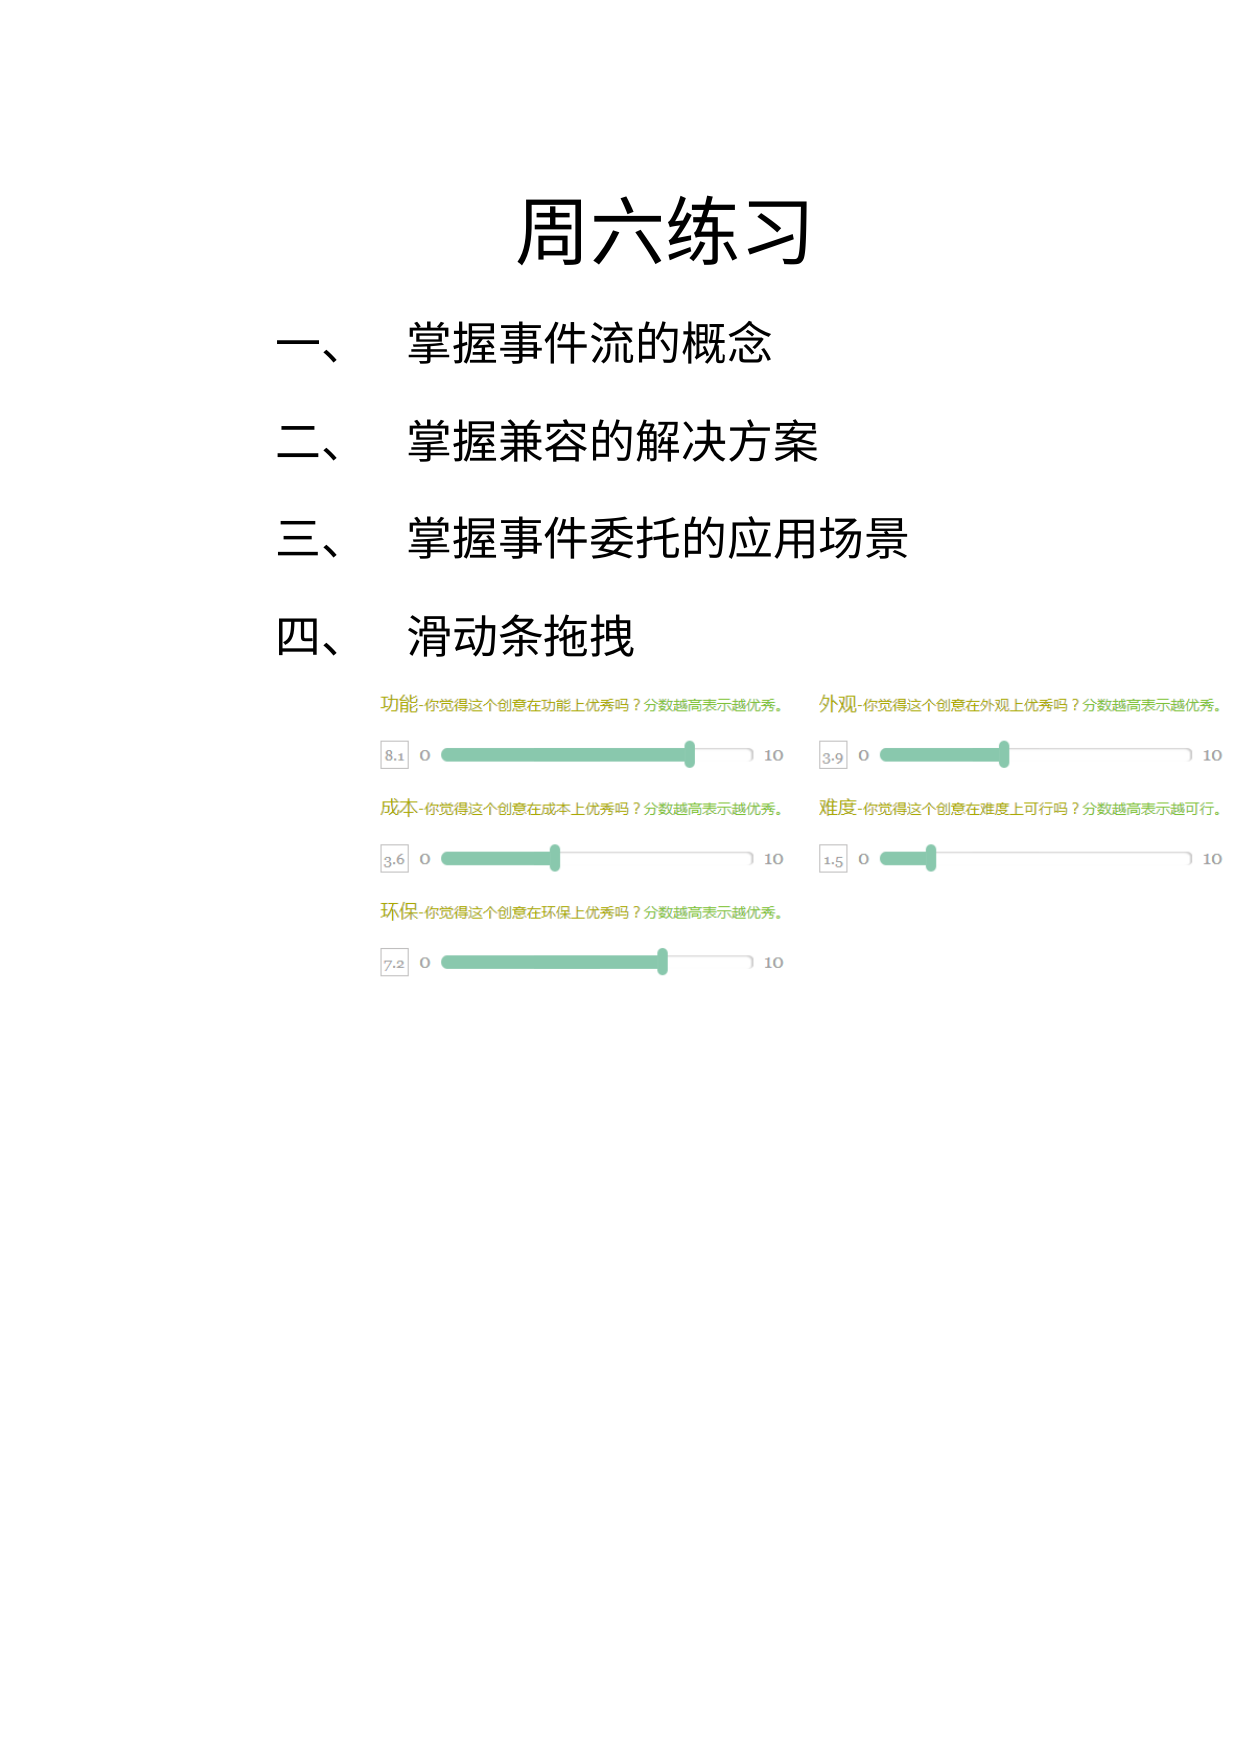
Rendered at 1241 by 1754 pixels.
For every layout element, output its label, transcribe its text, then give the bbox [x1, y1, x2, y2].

list 周六练习 [278, 162, 1053, 292]
list 掌握事件委托的应用场景 [275, 487, 1053, 584]
list 掌握兼容的解决方案 [275, 389, 1053, 487]
list 掌握事件流的概念 [275, 292, 1053, 389]
picture [368, 682, 1234, 992]
list 滑动条拖拽 [275, 584, 1053, 682]
